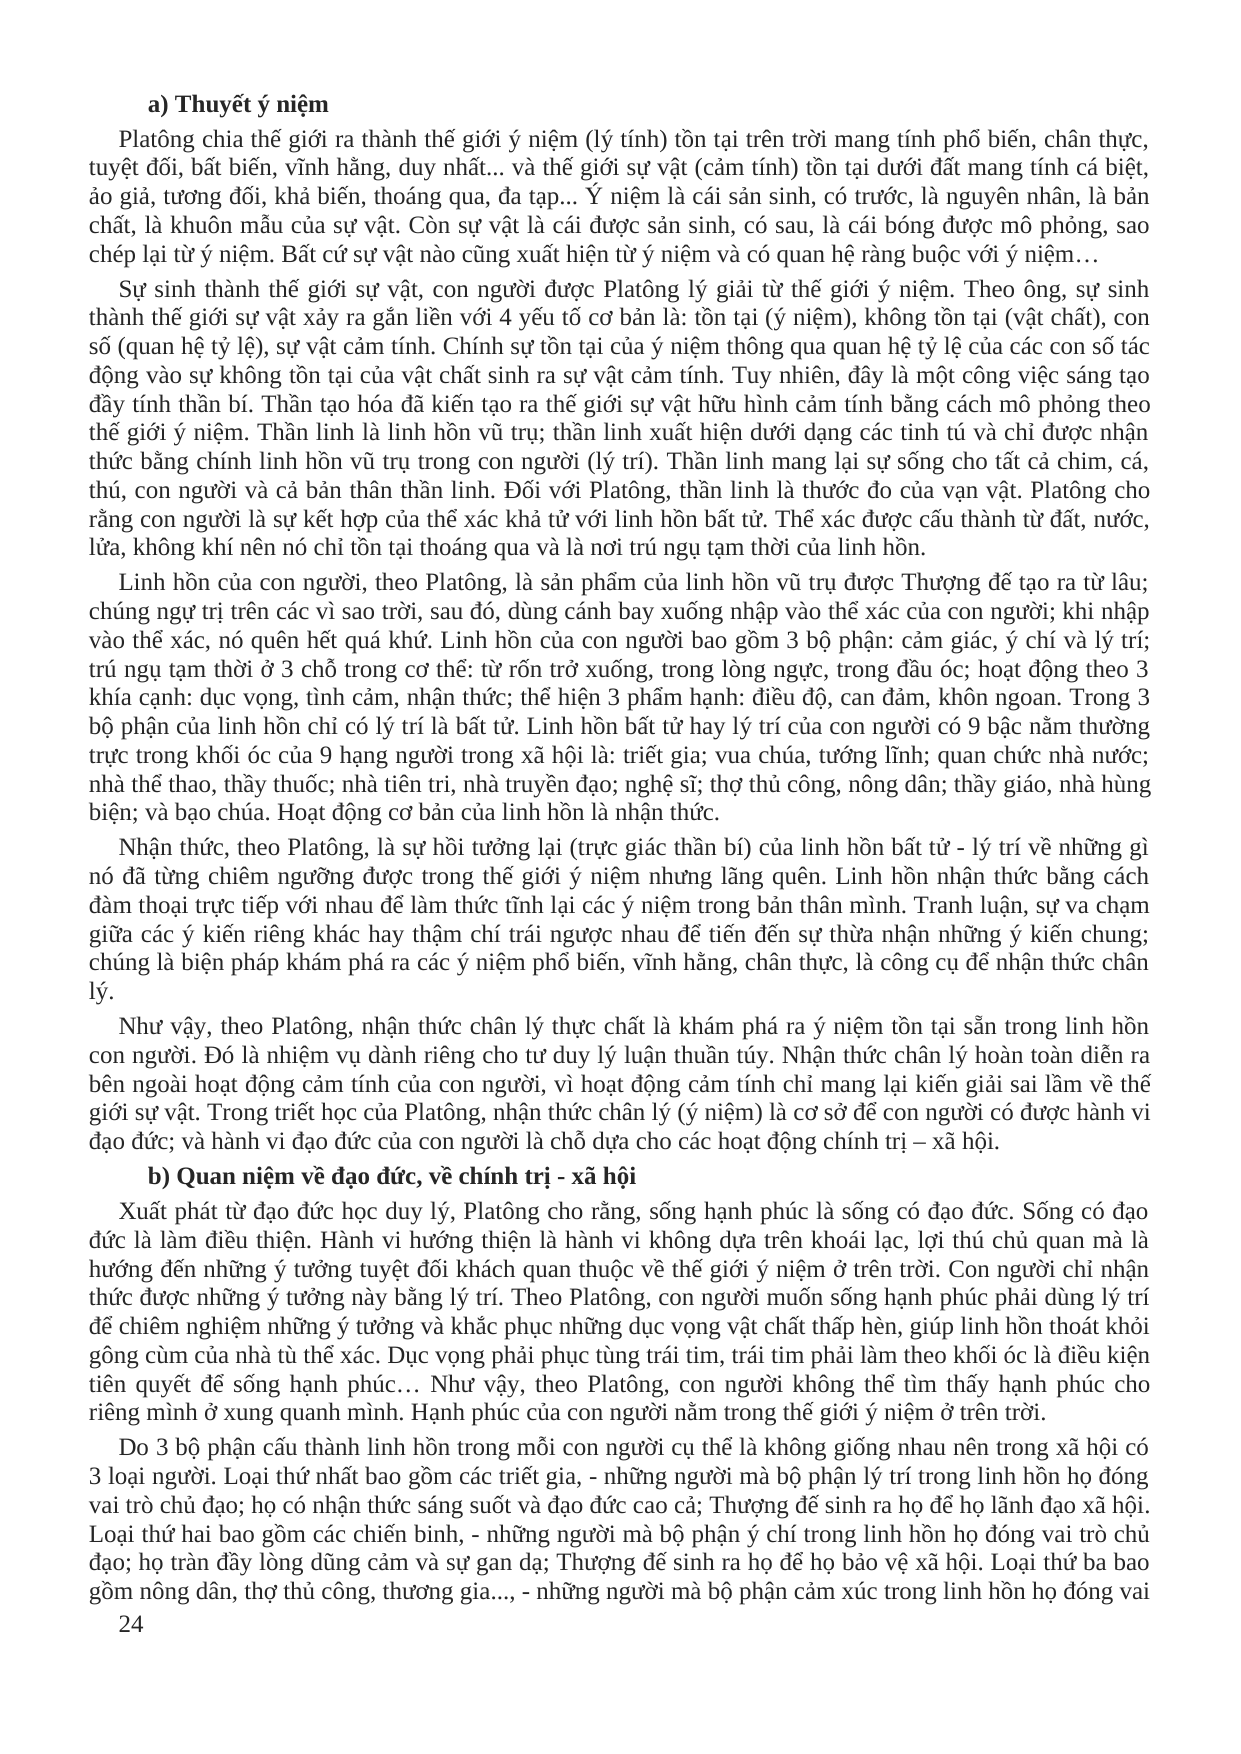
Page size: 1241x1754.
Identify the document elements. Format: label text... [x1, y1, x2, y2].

text Linh hồn của con người, theo Platông, là sản phẩm của linh hồn vũ trụ được Thượng đế tạo ra từ lâu; chúng ngự trị trên các vì sao trời, sau đó, dùng cánh bay xuống nhập vào thể xác của con người; khi nhập vào thể xác, nó quên hết quá khứ. Linh hồn của con người bao gồm 3 bộ phận: cảm giác, ý chí và lý trí; trú ngụ tạm thời ở 3 chỗ trong cơ thể: từ rốn trở xuống, trong lòng ngực, trong đầu óc; hoạt động theo 3 khía cạnh: dục vọng, tình cảm, nhận thức; thể hiện 3 phẩm hạnh: điều độ, can đảm, khôn ngoan. Trong 3 bộ phận của linh hồn chỉ có lý trí là bất tử. Linh hồn bất tử hay lý trí của con người có 9 bậc nằm thường trực trong khối óc của 9 hạng người trong xã hội là: triết gia; vua chúa, tướng lĩnh; quan chức nhà nước; nhà thể thao, thầy thuốc; nhà tiên tri, nhà truyền đạo; nghệ sĩ; thợ thủ công, nông dân; thầy giáo, nhà hùng biện; và bạo chúa. Hoạt động cơ bản của linh hồn là nhận thức. [89, 567, 1152, 826]
subtitle a) Thuyết ý niệm [89, 89, 1152, 117]
text Xuất phát từ đạo đức học duy lý, Platông cho rằng, sống hạnh phúc là sống có đạo đức. Sống có đạo đức là làm điều thiện. Hành vi hướng thiện là hành vi không dựa trên khoái lạc, lợi thú chủ quan mà là hướng đến những ý tưởng tuyệt đối khách quan thuộc về thế giới ý niệm ở trên trời. Con người chỉ nhận thức được những ý tưởng này bằng lý trí. Theo Platông, con người muốn sống hạnh phúc phải dùng lý trí để chiêm nghiệm những ý tưởng và khắc phục những dục vọng vật chất thấp hèn, giúp linh hồn thoát khỏi gông cùm của nhà tù thể xác. Dục vọng phải phục tùng trái tim, trái tim phải làm theo khối óc là điều kiện tiên quyết để sống hạnh phúc… Như vậy, theo Platông, con người không thể tìm thấy hạnh phúc cho riêng mình ở xung quanh mình. Hạnh phúc của con người nằm trong thế giới ý niệm ở trên trời. [89, 1196, 1152, 1426]
text Platông chia thế giới ra thành thế giới ý niệm (lý tính) tồn tại trên trời mang tính phổ biến, chân thực, tuyệt đối, bất biến, vĩnh hằng, duy nhất... và thế giới sự vật (cảm tính) tồn tại dưới đất mang tính cá biệt, ảo giả, tương đối, khả biến, thoáng qua, đa tạp... Ý niệm là cái sản sinh, có trước, là nguyên nhân, là bản chất, là khuôn mẫu của sự vật. Còn sự vật là cái được sản sinh, có sau, là cái bóng được mô phỏng, sao chép lại từ ý niệm. Bất cứ sự vật nào cũng xuất hiện từ ý niệm và có quan hệ ràng buộc với ý niệm… [89, 124, 1152, 267]
text Sự sinh thành thế giới sự vật, con người được Platông lý giải từ thế giới ý niệm. Theo ông, sự sinh thành thế giới sự vật xảy ra gắn liền với 4 yếu tố cơ bản là: tồn tại (ý niệm), không tồn tại (vật chất), con số (quan hệ tỷ lệ), sự vật cảm tính. Chính sự tồn tại của ý niệm thông qua quan hệ tỷ lệ của các con số tác động vào sự không tồn tại của vật chất sinh ra sự vật cảm tính. Tuy nhiên, đây là một công việc sáng tạo đầy tính thần bí. Thần tạo hóa đã kiến tạo ra thế giới sự vật hữu hình cảm tính bằng cách mô phỏng theo thế giới ý niệm. Thần linh là linh hồn vũ trụ; thần linh xuất hiện dưới dạng các tinh tú và chỉ được nhận thức bằng chính linh hồn vũ trụ trong con người (lý trí). Thần linh mang lại sự sống cho tất cả chim, cá, thú, con người và cả bản thân thần linh. Đối với Platông, thần linh là thước đo của vạn vật. Platông cho rằng con người là sự kết hợp của thể xác khả tử với linh hồn bất tử. Thể xác được cấu thành từ đất, nước, lửa, không khí nên nó chỉ tồn tại thoáng qua và là nơi trú ngụ tạm thời của linh hồn. [89, 274, 1152, 561]
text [89, 1432, 1152, 1605]
text Nhận thức, theo Platông, là sự hồi tưởng lại (trực giác thần bí) của linh hồn bất tử - lý trí về những gì nó đã từng chiêm ngưỡng được trong thế giới ý niệm nhưng lãng quên. Linh hồn nhận thức bằng cách đàm thoại trực tiếp với nhau để làm thức tĩnh lại các ý niệm trong bản thân mình. Tranh luận, sự va chạm giữa các ý kiến riêng khác hay thậm chí trái ngược nhau để tiến đến sự thừa nhận những ý kiến chung; chúng là biện pháp khám phá ra các ý niệm phổ biến, vĩnh hằng, chân thực, là công cụ để nhận thức chân lý. [89, 832, 1152, 1005]
text Như vậy, theo Platông, nhận thức chân lý thực chất là khám phá ra ý niệm tồn tại sẵn trong linh hồn con người. Đó là nhiệm vụ dành riêng cho tư duy lý luận thuần túy. Nhận thức chân lý hoàn toàn diễn ra bên ngoài hoạt động cảm tính của con người, vì hoạt động cảm tính chỉ mang lại kiến giải sai lầm về thế giới sự vật. Trong triết học của Platông, nhận thức chân lý (ý niệm) là cơ sở để con người có được hành vi đạo đức; và hành vi đạo đức của con người là chỗ dựa cho các hoạt động chính trị – xã hội. [89, 1011, 1152, 1155]
subtitle b) Quan niệm về đạo đức, về chính trị - xã hội [89, 1161, 1152, 1190]
